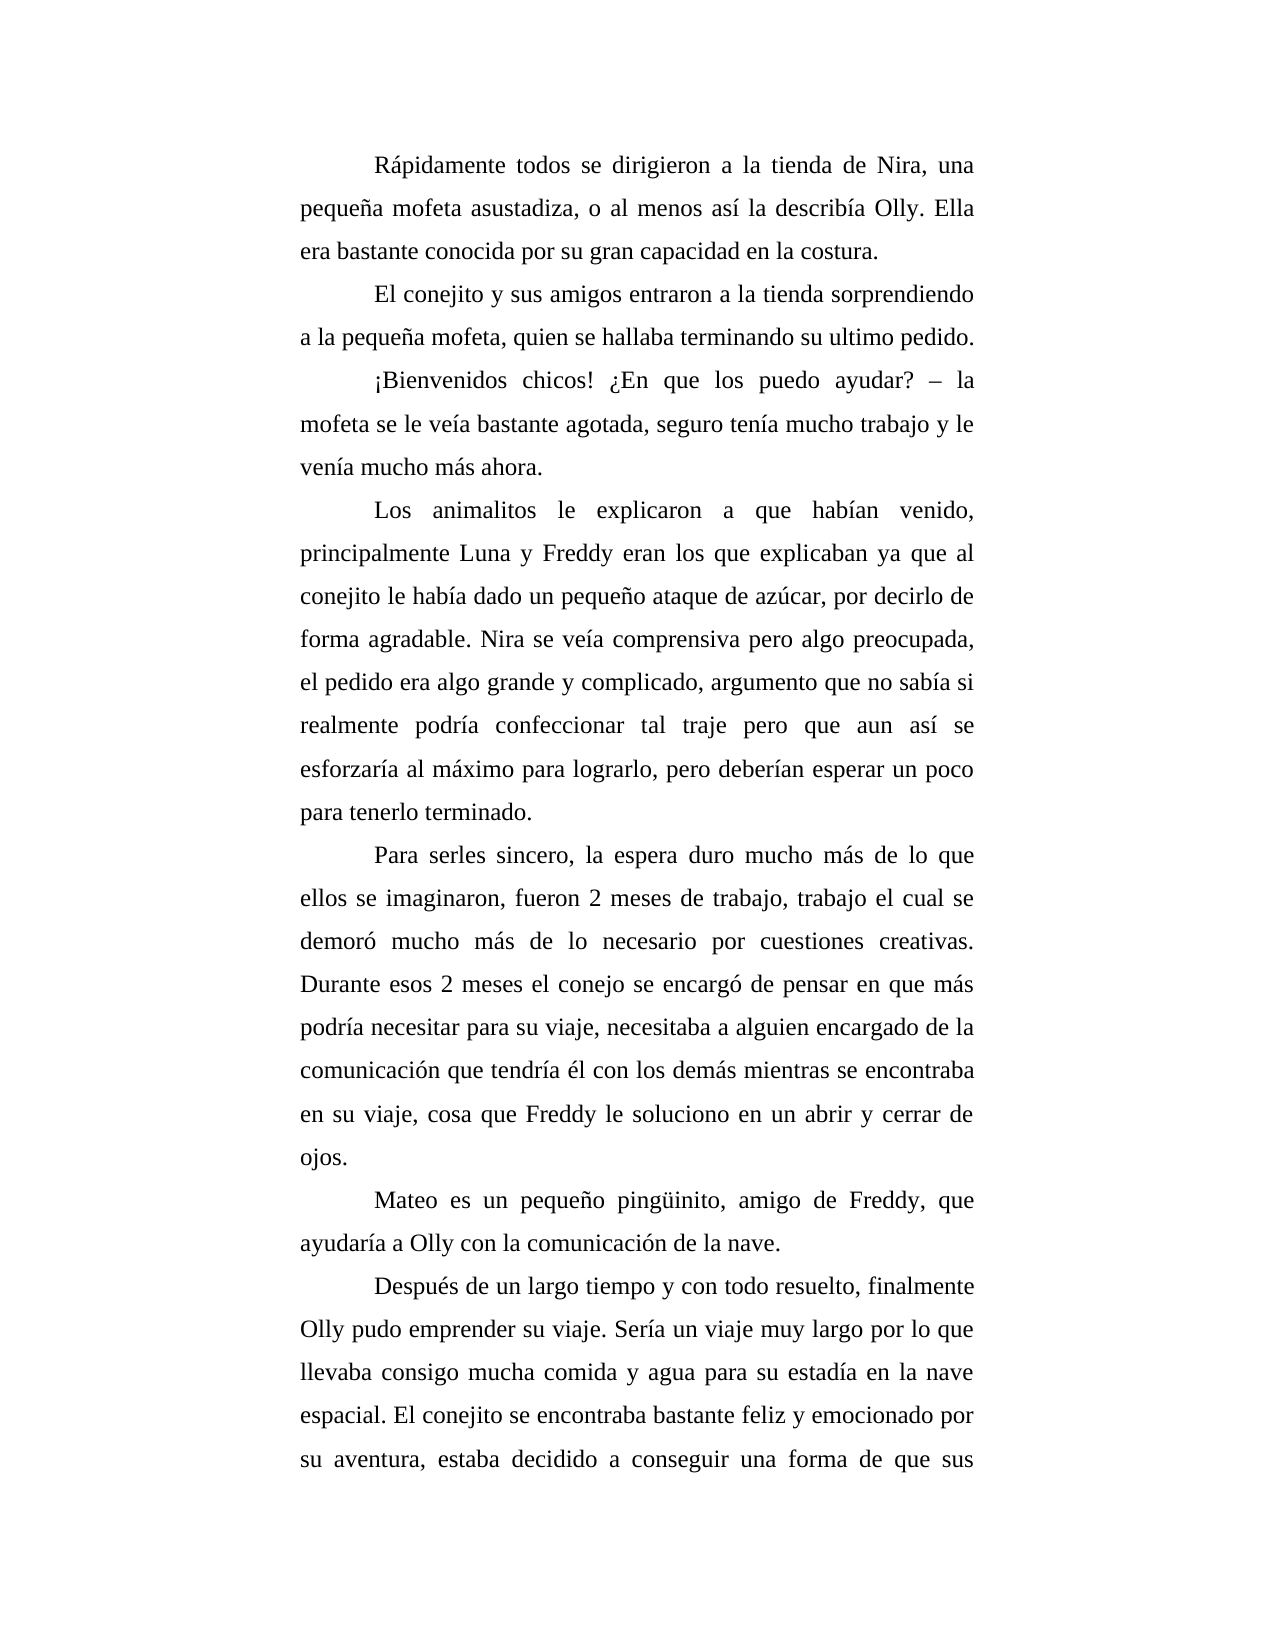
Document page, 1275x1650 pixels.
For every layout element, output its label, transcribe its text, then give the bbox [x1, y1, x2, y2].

text Mateo es un pequeño pingüinito, amigo de Freddy, que ayudaría a Olly con la comunicación de la nave. [300, 1185, 975, 1257]
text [300, 1271, 975, 1472]
text Los animalitos le explicaron a que habían venido, principalmente Luna y Freddy eran los que explicaban ya que al conejito le había dado un pequeño ataque de azúcar, por decirlo de forma agradable. Nira se veía comprensiva pero algo preocupada, el pedido era algo grande y complicado, argumento que no sabía si realmente podría confeccionar tal traje pero que aun así se esforzaría al máximo para lograrlo, pero deberían esperar un poco para tenerlo terminado. [300, 495, 975, 826]
text Rápidamente todos se dirigieron a la tienda de Nira, una pequeña mofeta asustadiza, o al menos así la describía Olly. Ella era bastante conocida por su gran capacidad en la costura. [300, 150, 975, 265]
text El conejito y sus amigos entraron a la tienda sorprendiendo a la pequeña mofeta, quien se hallaba terminando su ultimo pedido. [300, 279, 975, 351]
text ¡Bienvenidos chicos! ¿En que los puedo ayudar? – la mofeta se le veía bastante agotada, seguro tenía mucho trabajo y le venía mucho más ahora. [300, 366, 975, 481]
text Para serles sincero, la espera duro mucho más de lo que ellos se imaginaron, fueron 2 meses de trabajo, trabajo el cual se demoró mucho más de lo necesario por cuestiones creativas. Durante esos 2 meses el conejo se encargó de pensar en que más podría necesitar para su viaje, necesitaba a alguien encargado de la comunicación que tendría él con los demás mientras se encontraba en su viaje, cosa que Freddy le soluciono en un abrir y cerrar de ojos. [300, 840, 975, 1171]
